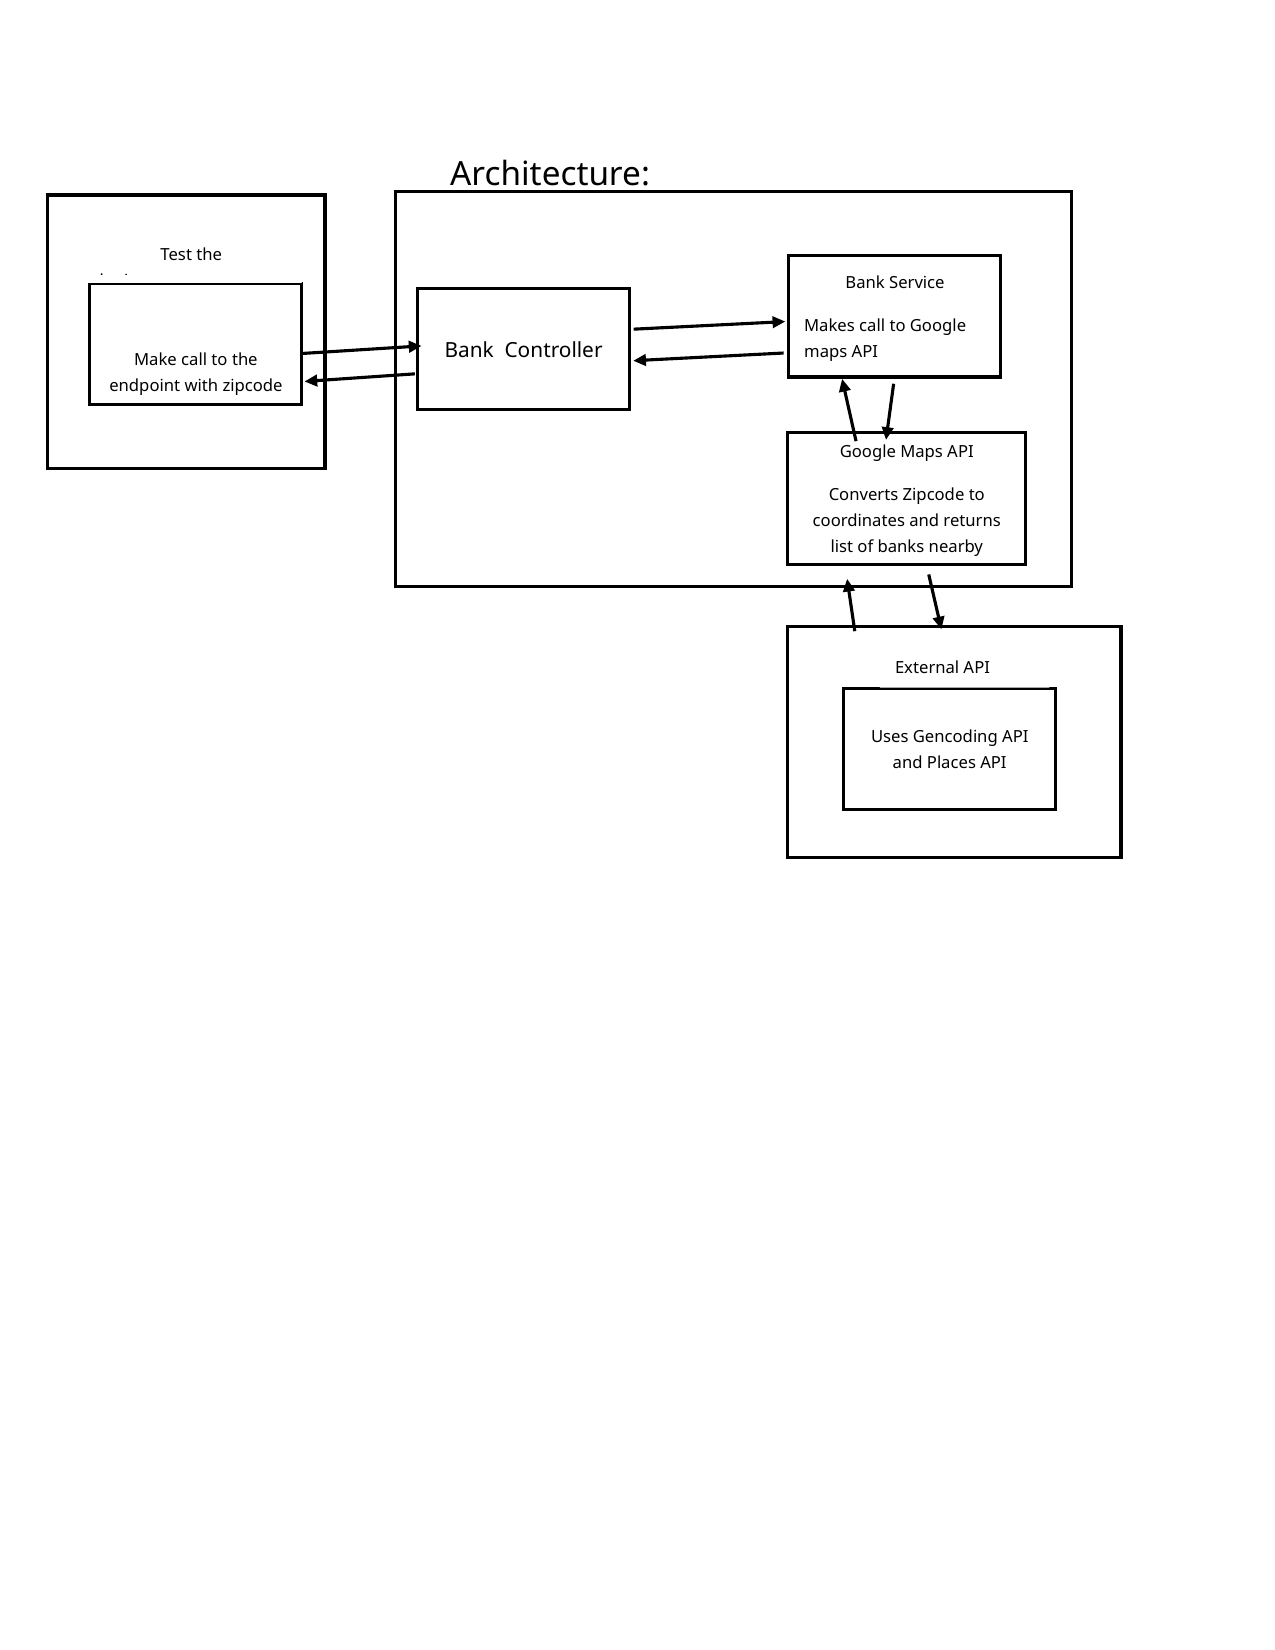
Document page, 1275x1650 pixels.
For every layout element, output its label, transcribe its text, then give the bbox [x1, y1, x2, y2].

text Architecture: [375, 150, 1125, 195]
